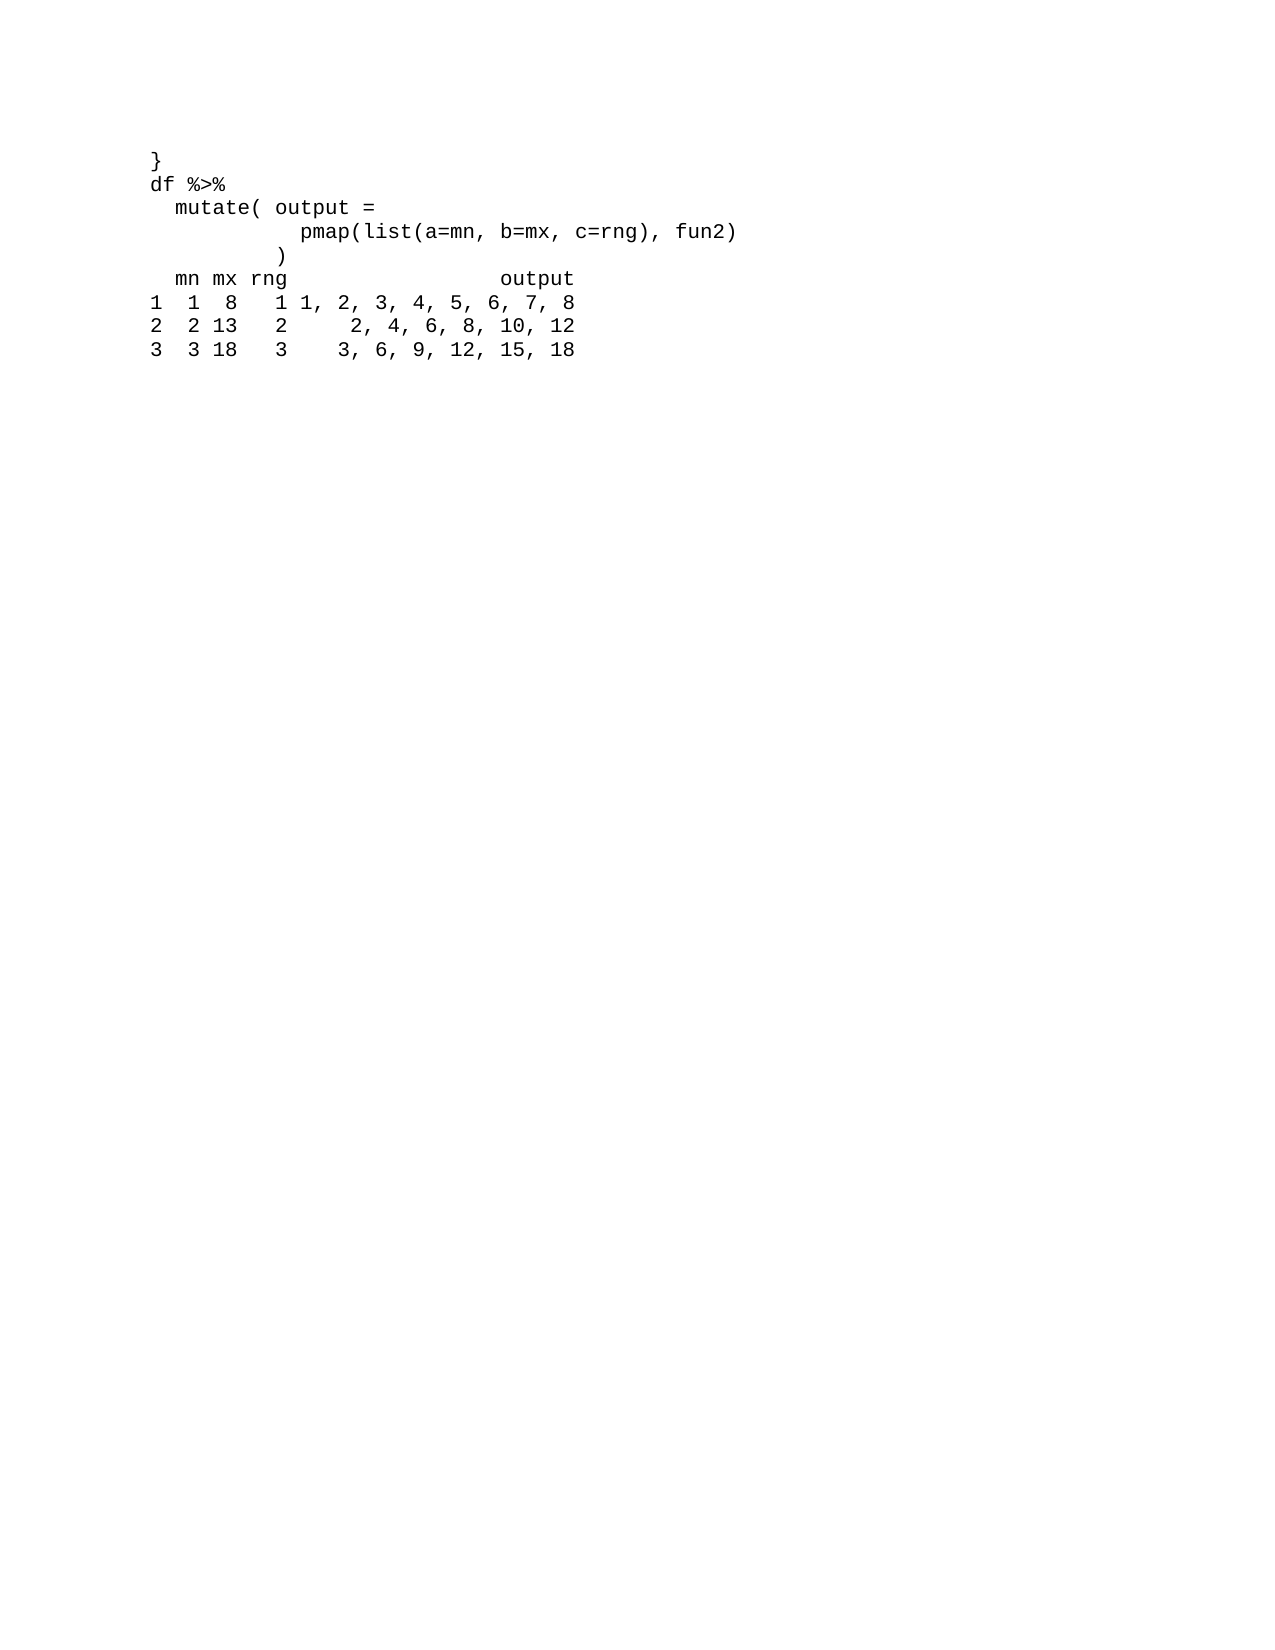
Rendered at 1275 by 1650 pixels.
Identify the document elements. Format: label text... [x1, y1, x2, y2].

text ) [150, 244, 1125, 268]
text } [150, 150, 1125, 174]
text mutate( output = [150, 197, 1125, 221]
text pmap(list(a=mn, b=mx, c=rng), fun2) [150, 221, 1125, 244]
text 3 3 18 3 3, 6, 9, 12, 15, 18 [150, 339, 1125, 363]
text 2 2 13 2 2, 4, 6, 8, 10, 12 [150, 316, 1125, 339]
text df %>% [150, 174, 1125, 197]
text 1 1 8 1 1, 2, 3, 4, 5, 6, 7, 8 [150, 292, 1125, 316]
text mn mx rng output [150, 268, 1125, 292]
